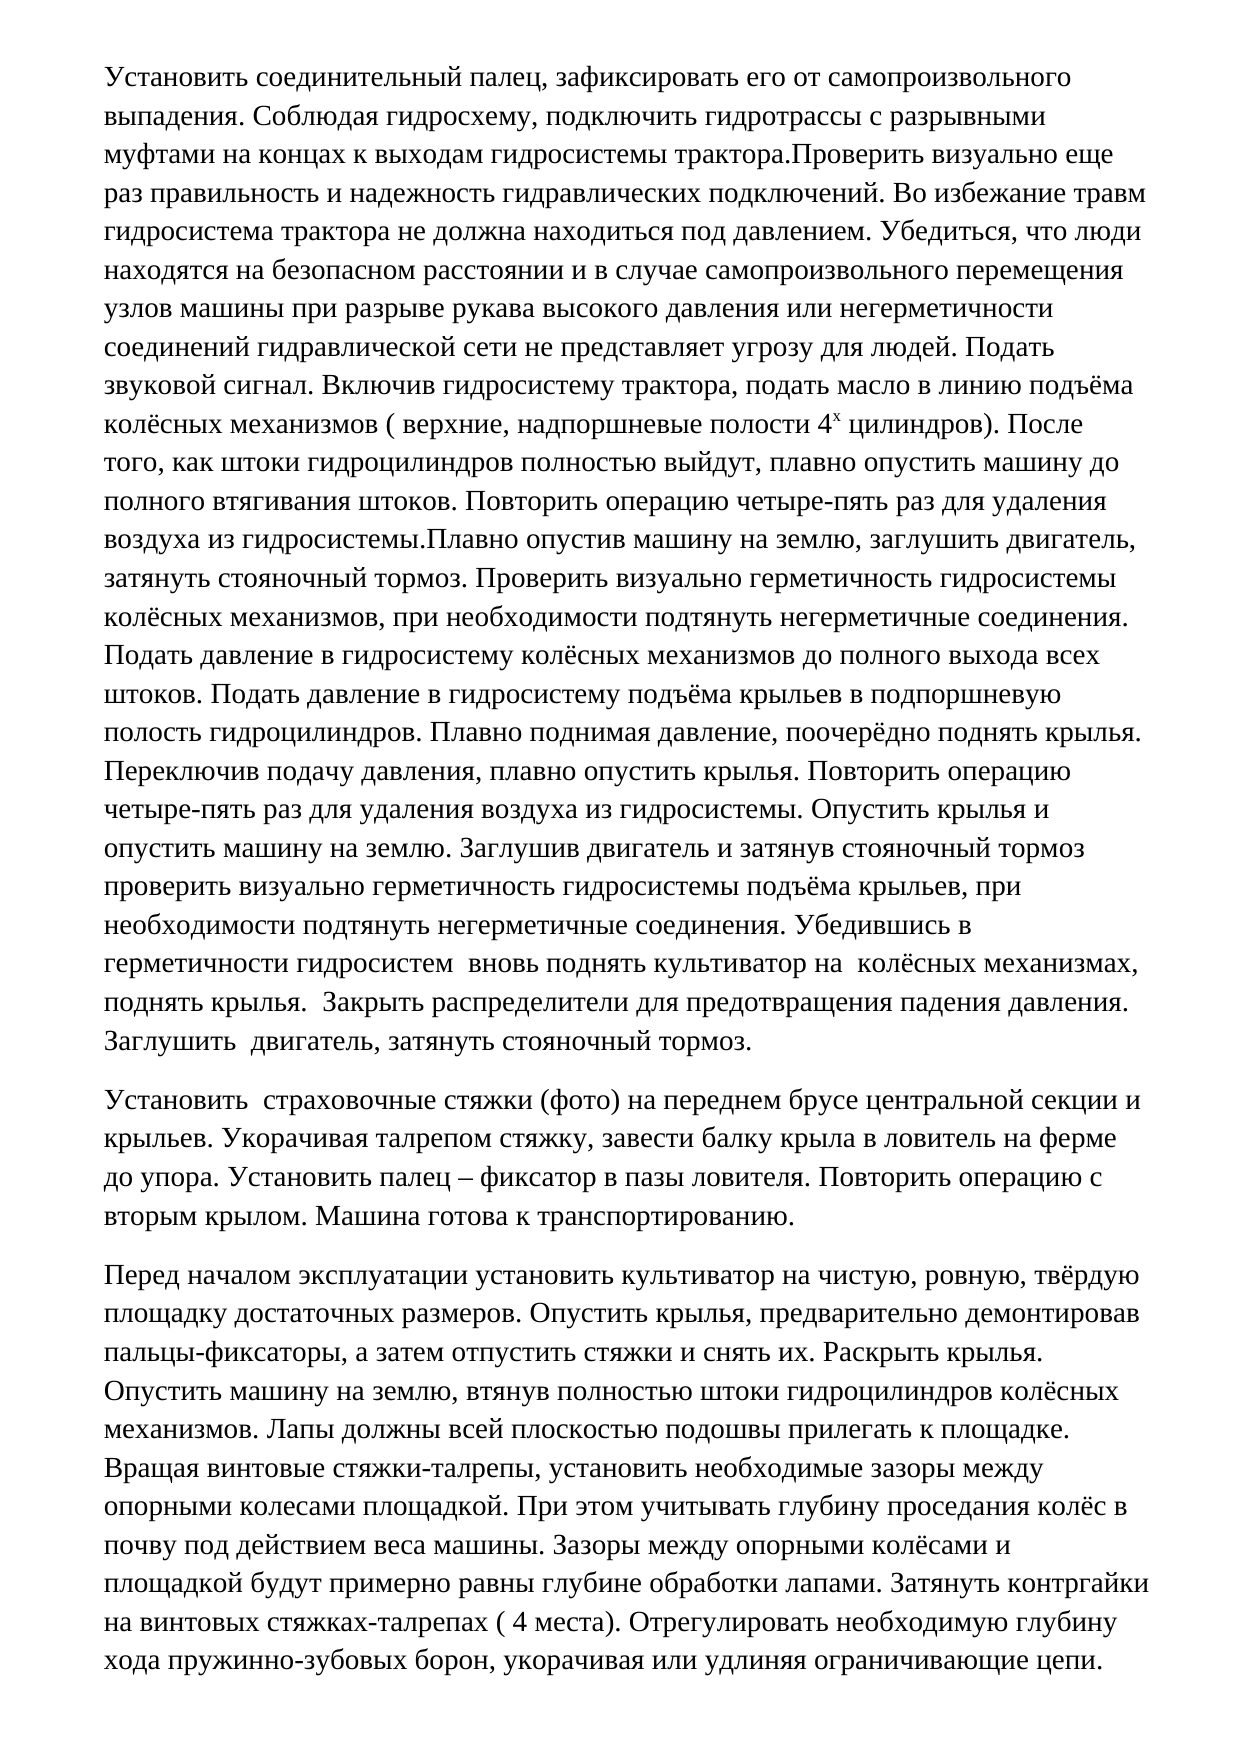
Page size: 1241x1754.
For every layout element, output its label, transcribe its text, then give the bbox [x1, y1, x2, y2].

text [103, 59, 1152, 1056]
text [103, 1257, 1152, 1676]
text Установить страховочные стяжки (фото) на переднем брусе центральной секции и крыльев. Укорачивая талрепом стяжку, завести балку крыла в ловитель на ферме до упора. Установить палец – фиксатор в пазы ловителя. Повторить операцию с вторым крылом. Машина готова к транспортированию. [103, 1082, 1152, 1231]
